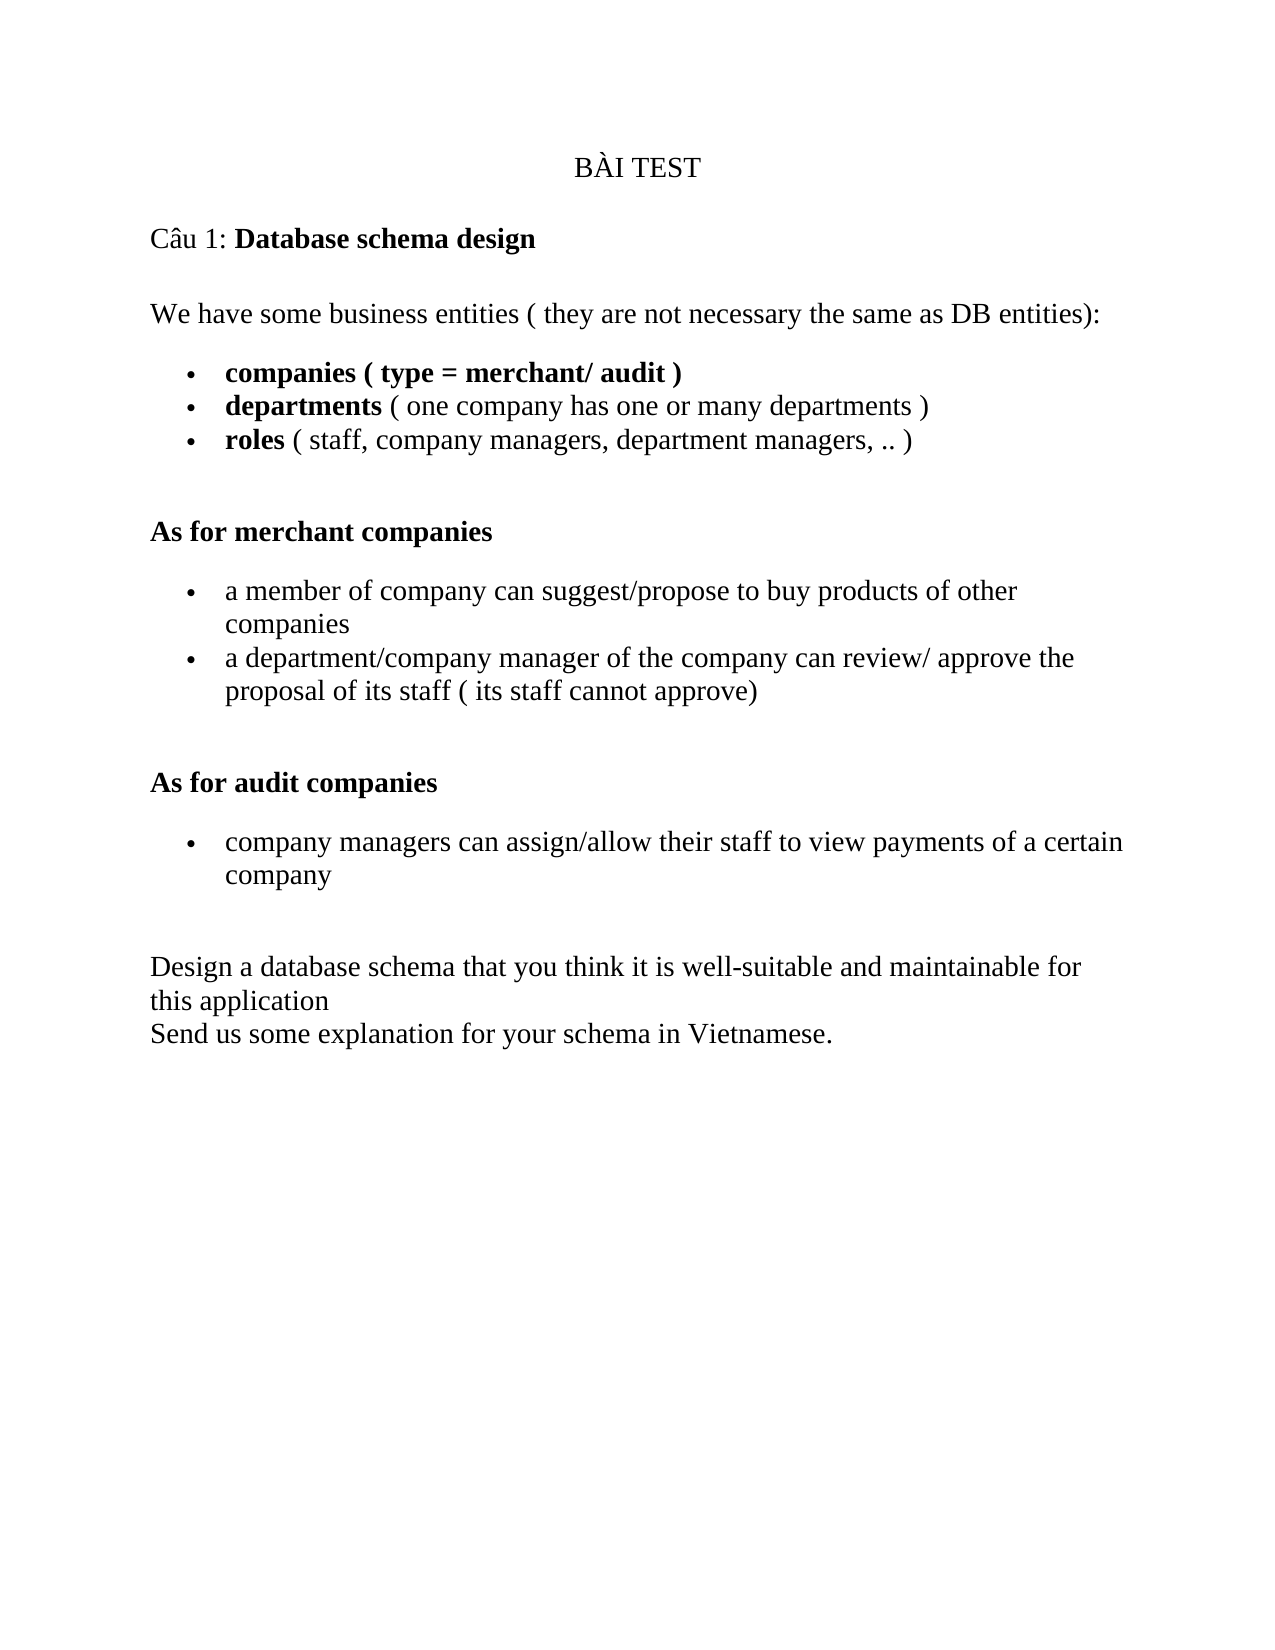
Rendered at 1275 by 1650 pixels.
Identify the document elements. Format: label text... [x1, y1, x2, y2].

text Send us some explanation for your schema in Vietnamese. [150, 1017, 1125, 1050]
text Câu 1: Database schema design [150, 221, 1125, 254]
list a member of company can suggest/propose to buy products of other companies [187, 573, 1125, 640]
list roles ( staff, company managers, department managers, .. ) [187, 422, 1125, 456]
list companies ( type = merchant/ audit ) [187, 355, 1125, 388]
text As for audit companies [150, 765, 1125, 799]
text As for merchant companies [150, 514, 1125, 548]
text We have some business entities ( they are not necessary the same as DB entities): [150, 296, 1125, 330]
text BÀI TEST [150, 150, 1125, 183]
list company managers can assign/allow their staff to view payments of a certain company [187, 824, 1125, 891]
list departments ( one company has one or many departments ) [187, 388, 1125, 422]
text Design a database schema that you think it is well-suitable and maintainable for this application [150, 949, 1125, 1017]
list a department/company manager of the company can review/ approve the proposal of its staff ( its staff cannot approve) [187, 640, 1125, 707]
